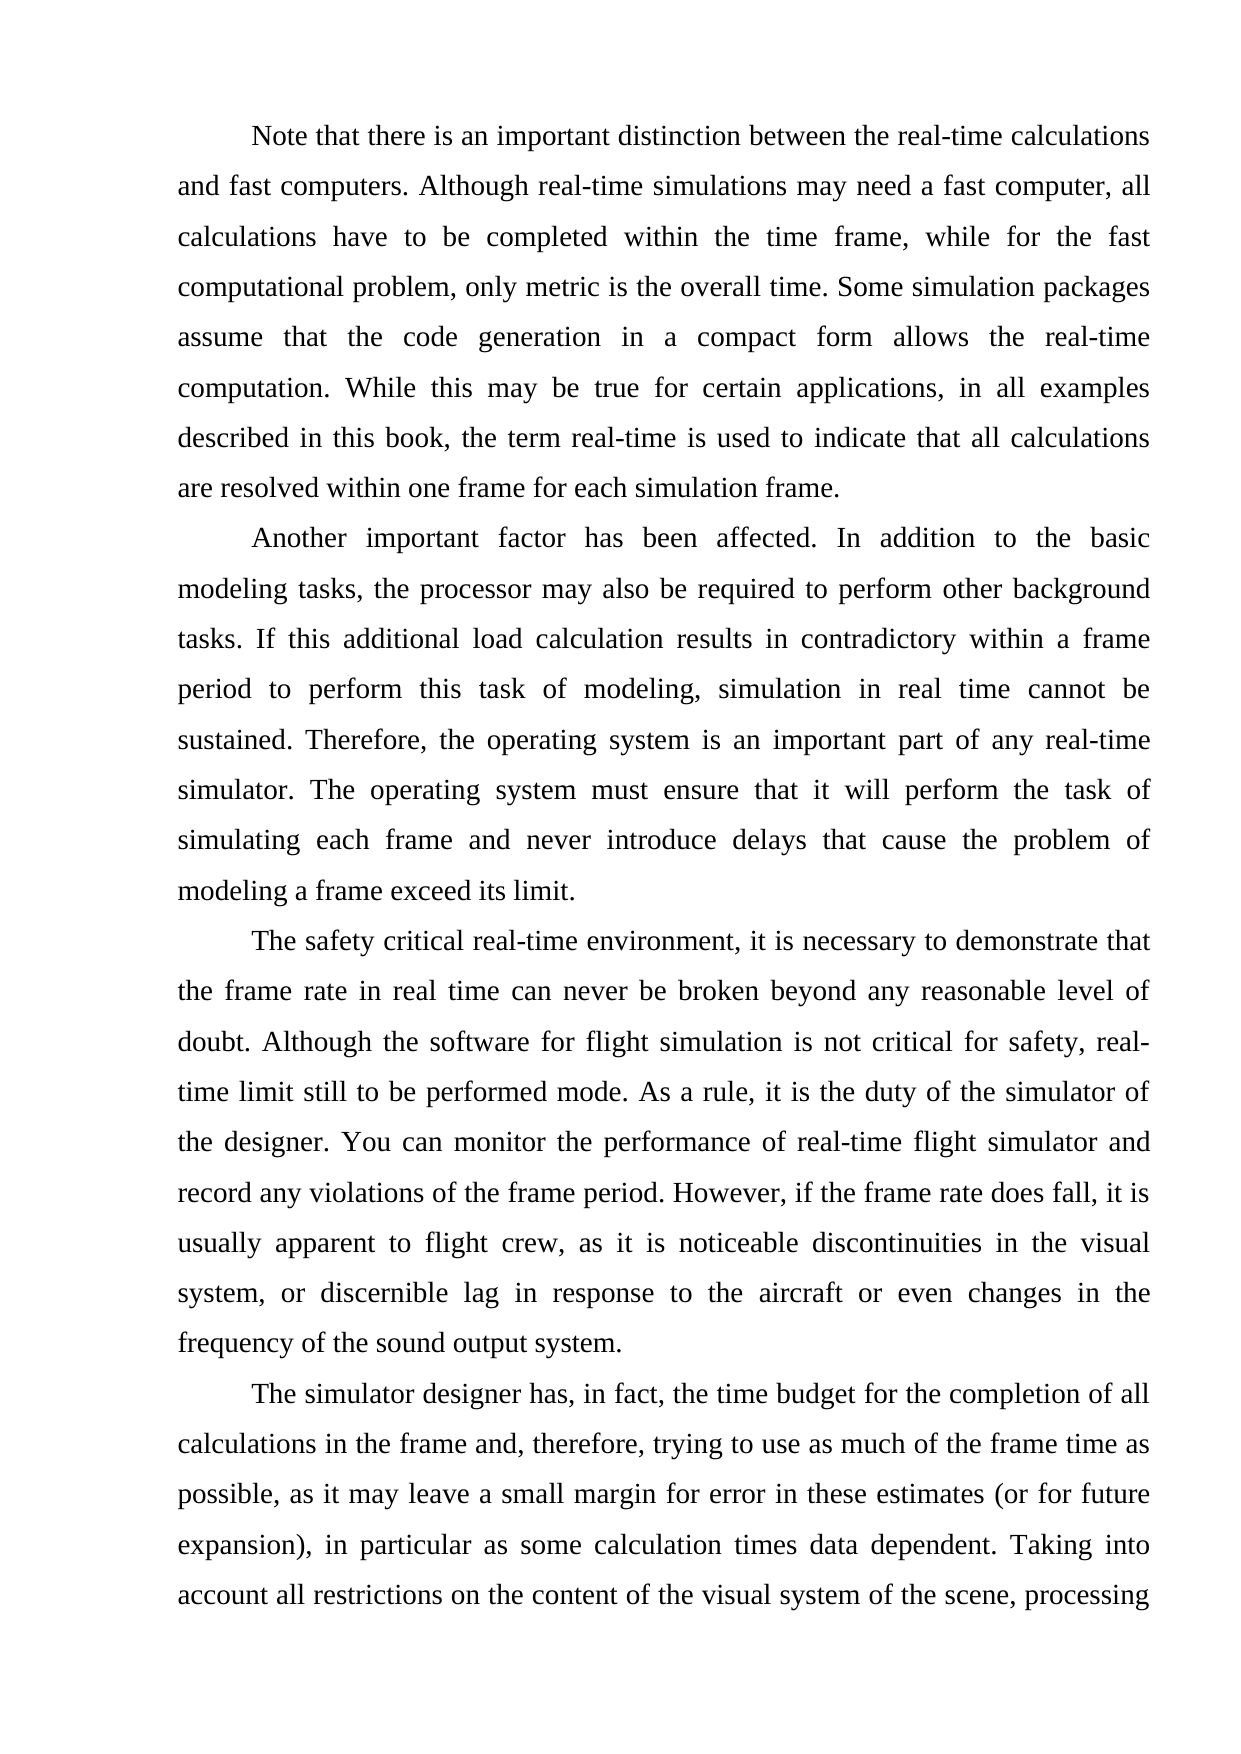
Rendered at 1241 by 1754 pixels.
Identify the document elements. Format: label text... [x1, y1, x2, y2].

text The safety critical real-time environment, it is necessary to demonstrate that the frame rate in real time can never be broken beyond any reasonable level of doubt. Although the software for flight simulation is not critical for safety, real-time limit still to be performed mode. As a rule, it is the duty of the simulator of the designer. You can monitor the performance of real-time flight simulator and record any violations of the frame period. However, if the frame rate does fall, it is usually apparent to flight crew, as it is noticeable discontinuities in the visual system, or discernible lag in response to the aircraft or even changes in the frequency of the sound output system. [177, 923, 1152, 1359]
text Another important factor has been affected. In addition to the basic modeling tasks, the processor may also be required to perform other background tasks. If this additional load calculation results in contradictory within a frame period to perform this task of modeling, simulation in real time cannot be sustained. Therefore, the operating system is an important part of any real-time simulator. The operating system must ensure that it will perform the task of simulating each frame and never introduce delays that cause the problem of modeling a frame exceed its limit. [177, 521, 1152, 906]
text Note that there is an important distinction between the real-time calculations and fast computers. Although real-time simulations may need a fast computer, all calculations have to be completed within the time frame, while for the fast computational problem, only metric is the overall time. Some simulation packages assume that the code generation in a compact form allows the real-time computation. While this may be true for certain applications, in all examples described in this book, the term real-time is used to indicate that all calculations are resolved within one frame for each simulation frame. [177, 118, 1152, 504]
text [177, 1376, 1152, 1611]
